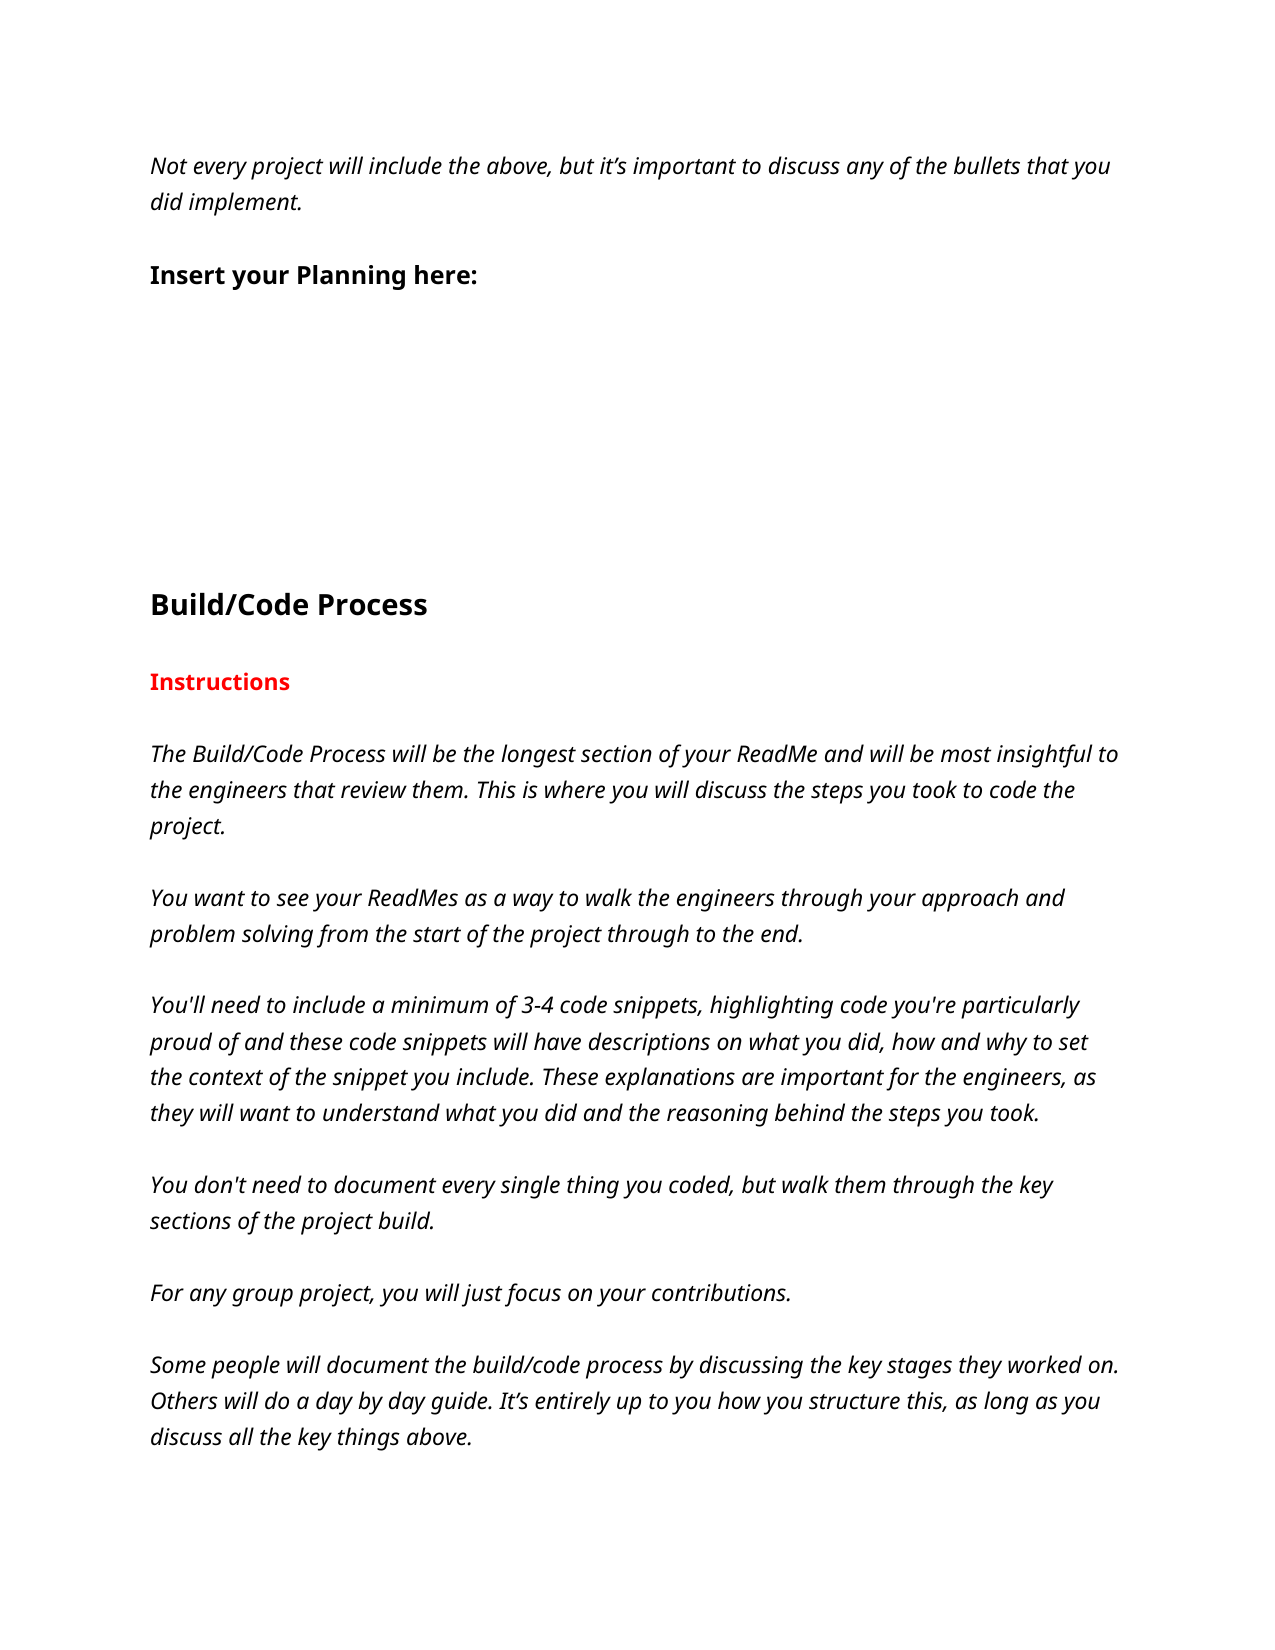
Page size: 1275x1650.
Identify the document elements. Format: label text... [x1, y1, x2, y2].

text The Build/Code Process will be the longest section of your ReadMe and will be most insightful to the engineers that review them. This is where you will discuss the steps you took to code the project. [150, 738, 1125, 841]
text Insert your Planning here: [150, 258, 1125, 292]
text Some people will document the build/code process by discussing the key stages they worked on. Others will do a day by day guide. It’s entirely up to you how you structure this, as long as you discuss all the key things above. [150, 1349, 1125, 1452]
text You don't need to document every single thing you coded, but walk them through the key sections of the project build. [150, 1169, 1125, 1236]
text You want to see your ReadMes as a way to walk the engineers through your approach and problem solving from the start of the project through to the end. [150, 882, 1125, 949]
text Instructions [150, 666, 1125, 697]
text Not every project will include the above, but it’s important to discuss any of the bullets that you did implement. [150, 150, 1125, 217]
text For any group project, you will just focus on your contributions. [150, 1277, 1125, 1308]
text Build/Code Process [150, 584, 1125, 624]
text You'll need to include a minimum of 3-4 code snippets, highlighting code you're particularly proud of and these code snippets will have descriptions on what you did, how and why to set the context of the snippet you include. These explanations are important for the engineers, as they will want to understand what you did and the reasoning behind the steps you took. [150, 989, 1125, 1128]
